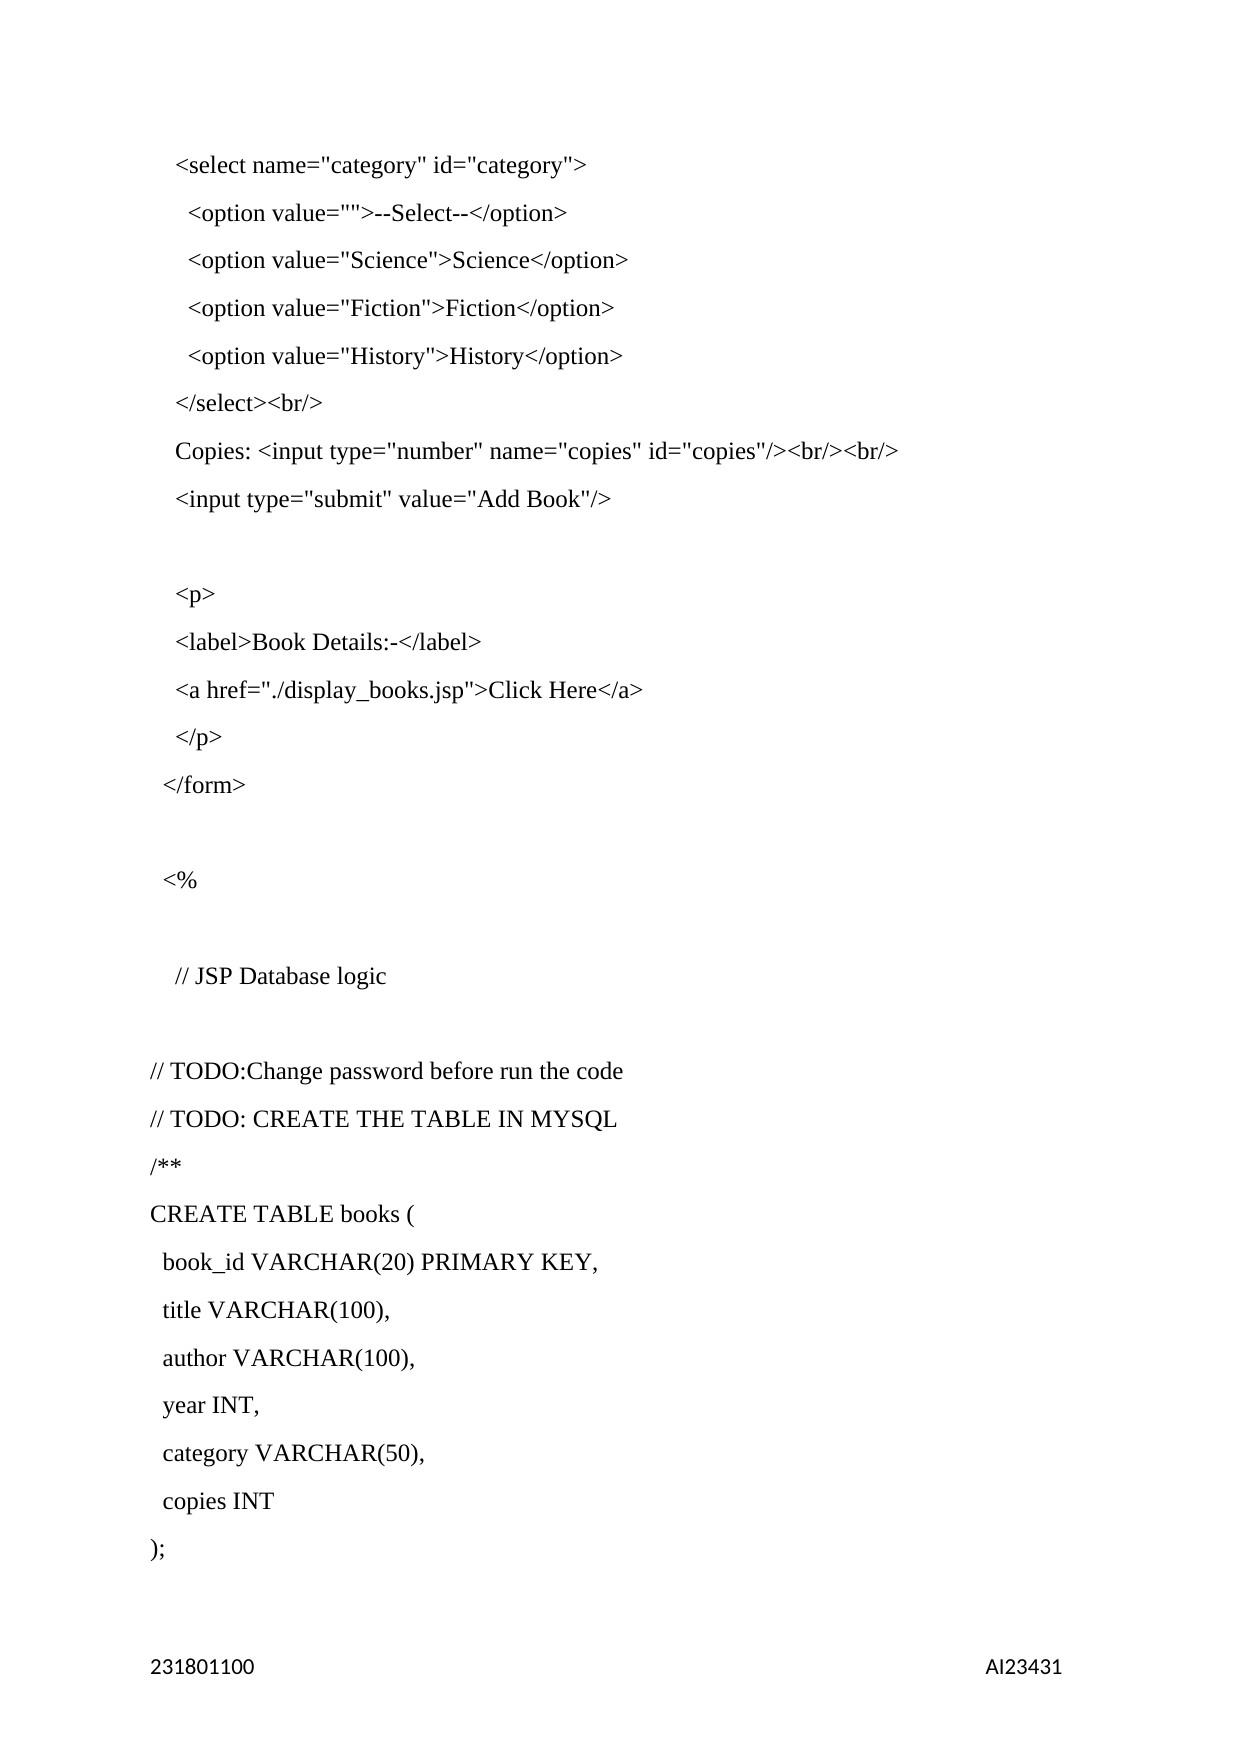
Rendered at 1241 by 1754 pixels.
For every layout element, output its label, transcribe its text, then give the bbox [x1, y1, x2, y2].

text CREATE TABLE books ( [150, 1199, 1090, 1228]
text year INT, [150, 1390, 1090, 1419]
text <select name="category" id="category"> [150, 150, 1090, 179]
text </p> [150, 722, 1090, 751]
text // TODO: CREATE THE TABLE IN MYSQL [150, 1104, 1090, 1133]
text author VARCHAR(100), [150, 1343, 1090, 1371]
text </select><br/> [150, 388, 1090, 417]
text <label>Book Details:-</label> [150, 627, 1090, 656]
text // TODO:Change password before run the code [150, 1056, 1090, 1085]
text <p> [150, 579, 1090, 608]
text <input type="submit" value="Add Book"/> [150, 484, 1090, 513]
text ); [150, 1533, 1090, 1562]
text // JSP Database logic [150, 961, 1090, 990]
text <option value="Fiction">Fiction</option> [150, 293, 1090, 322]
text </form> [150, 770, 1090, 799]
text /** [150, 1152, 1090, 1181]
text <option value="">--Select--</option> [150, 198, 1090, 226]
text category VARCHAR(50), [150, 1438, 1090, 1467]
text <% [150, 866, 1090, 894]
text <option value="History">History</option> [150, 341, 1090, 369]
text <option value="Science">Science</option> [150, 245, 1090, 274]
text <a href="./display_books.jsp">Click Here</a> [150, 675, 1090, 703]
text book_id VARCHAR(20) PRIMARY KEY, [150, 1247, 1090, 1276]
text copies INT [150, 1486, 1090, 1514]
text Copies: <input type="number" name="copies" id="copies"/><br/><br/> [150, 436, 1090, 465]
text title VARCHAR(100), [150, 1295, 1090, 1324]
